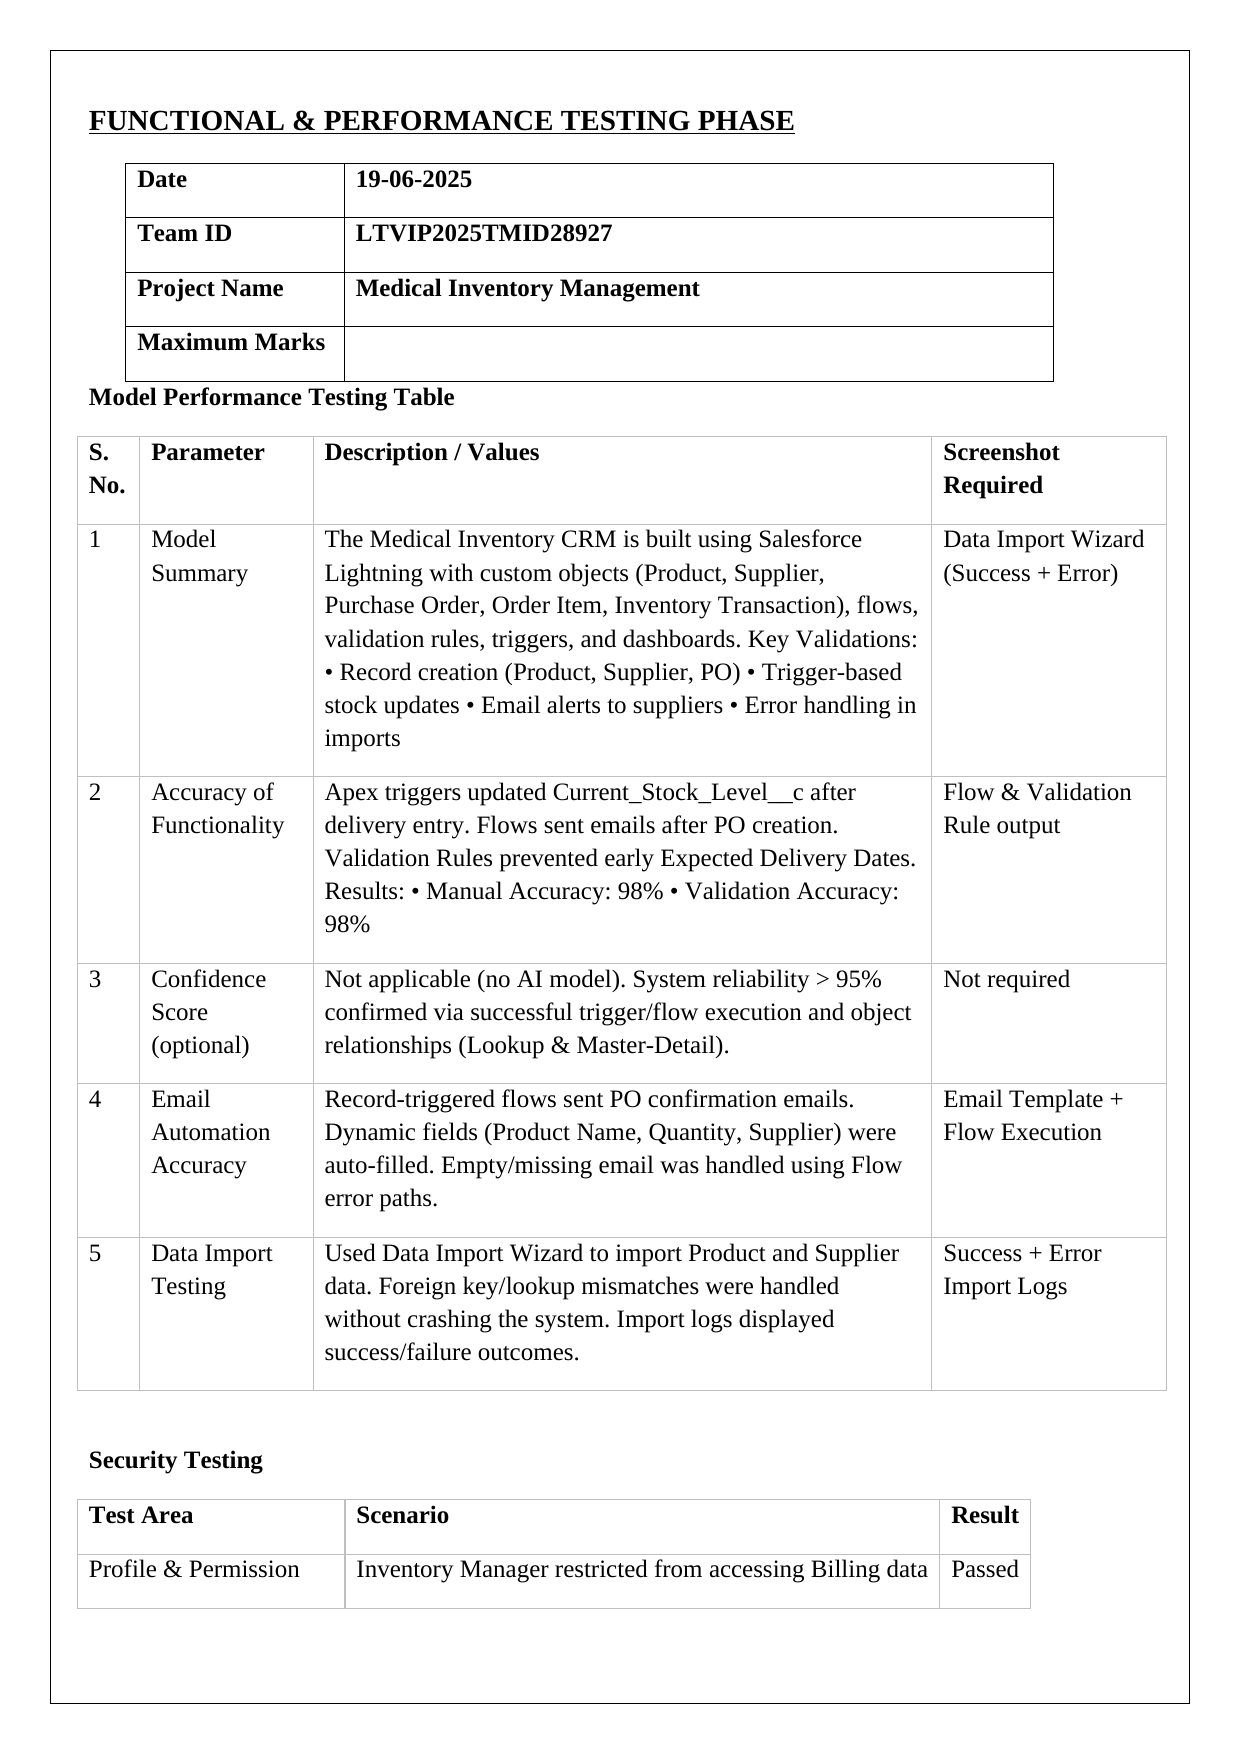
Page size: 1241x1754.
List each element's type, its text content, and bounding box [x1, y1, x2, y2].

table_header Parameter [140, 437, 313, 523]
table_cell Not applicable (no AI model). System reliability > 95% confirmed via successful trigger/flow execution and object relationships (Lookup & Master-Detail). [314, 964, 931, 1083]
table_cell Accuracy of Functionality [140, 777, 313, 963]
table_cell Used Data Import Wizard to import Product and Supplier data. Foreign key/lookup mismatches were handled without crashing the system. Import logs displayed success/failure outcomes. [314, 1238, 931, 1390]
text FUNCTIONAL & PERFORMANCE TESTING PHASE [89, 103, 1090, 137]
table_cell Confidence Score (optional) [140, 964, 313, 1083]
text Model Performance Testing Table [89, 382, 1090, 411]
table_cell 2 [78, 777, 139, 963]
table_header Result [940, 1500, 1030, 1553]
table_cell Data Import Wizard (Success + Error) [932, 525, 1166, 776]
table_cell Profile & Permission [78, 1555, 344, 1608]
table_header Scenario [346, 1500, 939, 1553]
table_cell Project Name [126, 273, 344, 326]
table_cell Record-triggered flows sent PO confirmation emails. Dynamic fields (Product Name, Quantity, Supplier) were auto-filled. Empty/missing email was handled using Flow error paths. [314, 1084, 931, 1237]
table_cell Apex triggers updated Current_Stock_Level__c after delivery entry. Flows sent emails after PO creation. Validation Rules prevented early Expected Delivery Dates. Results: • Manual Accuracy: 98% • Validation Accuracy: 98% [314, 777, 931, 963]
table_cell Email Automation Accuracy [140, 1084, 313, 1237]
table_cell Team ID [126, 218, 344, 272]
table_cell 1 [78, 525, 139, 776]
table_header S. No. [78, 437, 139, 523]
table_header Description / Values [314, 437, 931, 523]
table_header Screenshot Required [932, 437, 1166, 523]
table_cell Flow & Validation Rule output [932, 777, 1166, 963]
table_cell Inventory Manager restricted from accessing Billing data [346, 1555, 939, 1608]
table_cell Success + Error Import Logs [932, 1238, 1166, 1390]
table_header Date [126, 164, 344, 217]
text Security Testing [89, 1445, 1090, 1474]
table_cell Passed [940, 1555, 1030, 1608]
table_cell Data Import Testing [140, 1238, 313, 1390]
table_cell 3 [78, 964, 139, 1083]
table_cell The Medical Inventory CRM is built using Salesforce Lightning with custom objects (Product, Supplier, Purchase Order, Order Item, Inventory Transaction), flows, validation rules, triggers, and dashboards. Key Validations: • Record creation (Product, Supplier, PO) • Trigger-based stock updates • Email alerts to suppliers • Error handling in imports [314, 525, 931, 776]
table_cell Not required [932, 964, 1166, 1083]
table_header Test Area [78, 1500, 344, 1553]
table_cell 4 [78, 1084, 139, 1237]
table_cell [345, 327, 1053, 381]
table_cell LTVIP2025TMID28927 [345, 218, 1053, 272]
table_cell Medical Inventory Management [345, 273, 1053, 326]
table_cell Model Summary [140, 525, 313, 776]
table_cell 5 [78, 1238, 139, 1390]
table_cell Maximum Marks [126, 327, 344, 381]
table_header 19-06-2025 [345, 164, 1053, 217]
table_cell Email Template + Flow Execution [932, 1084, 1166, 1237]
